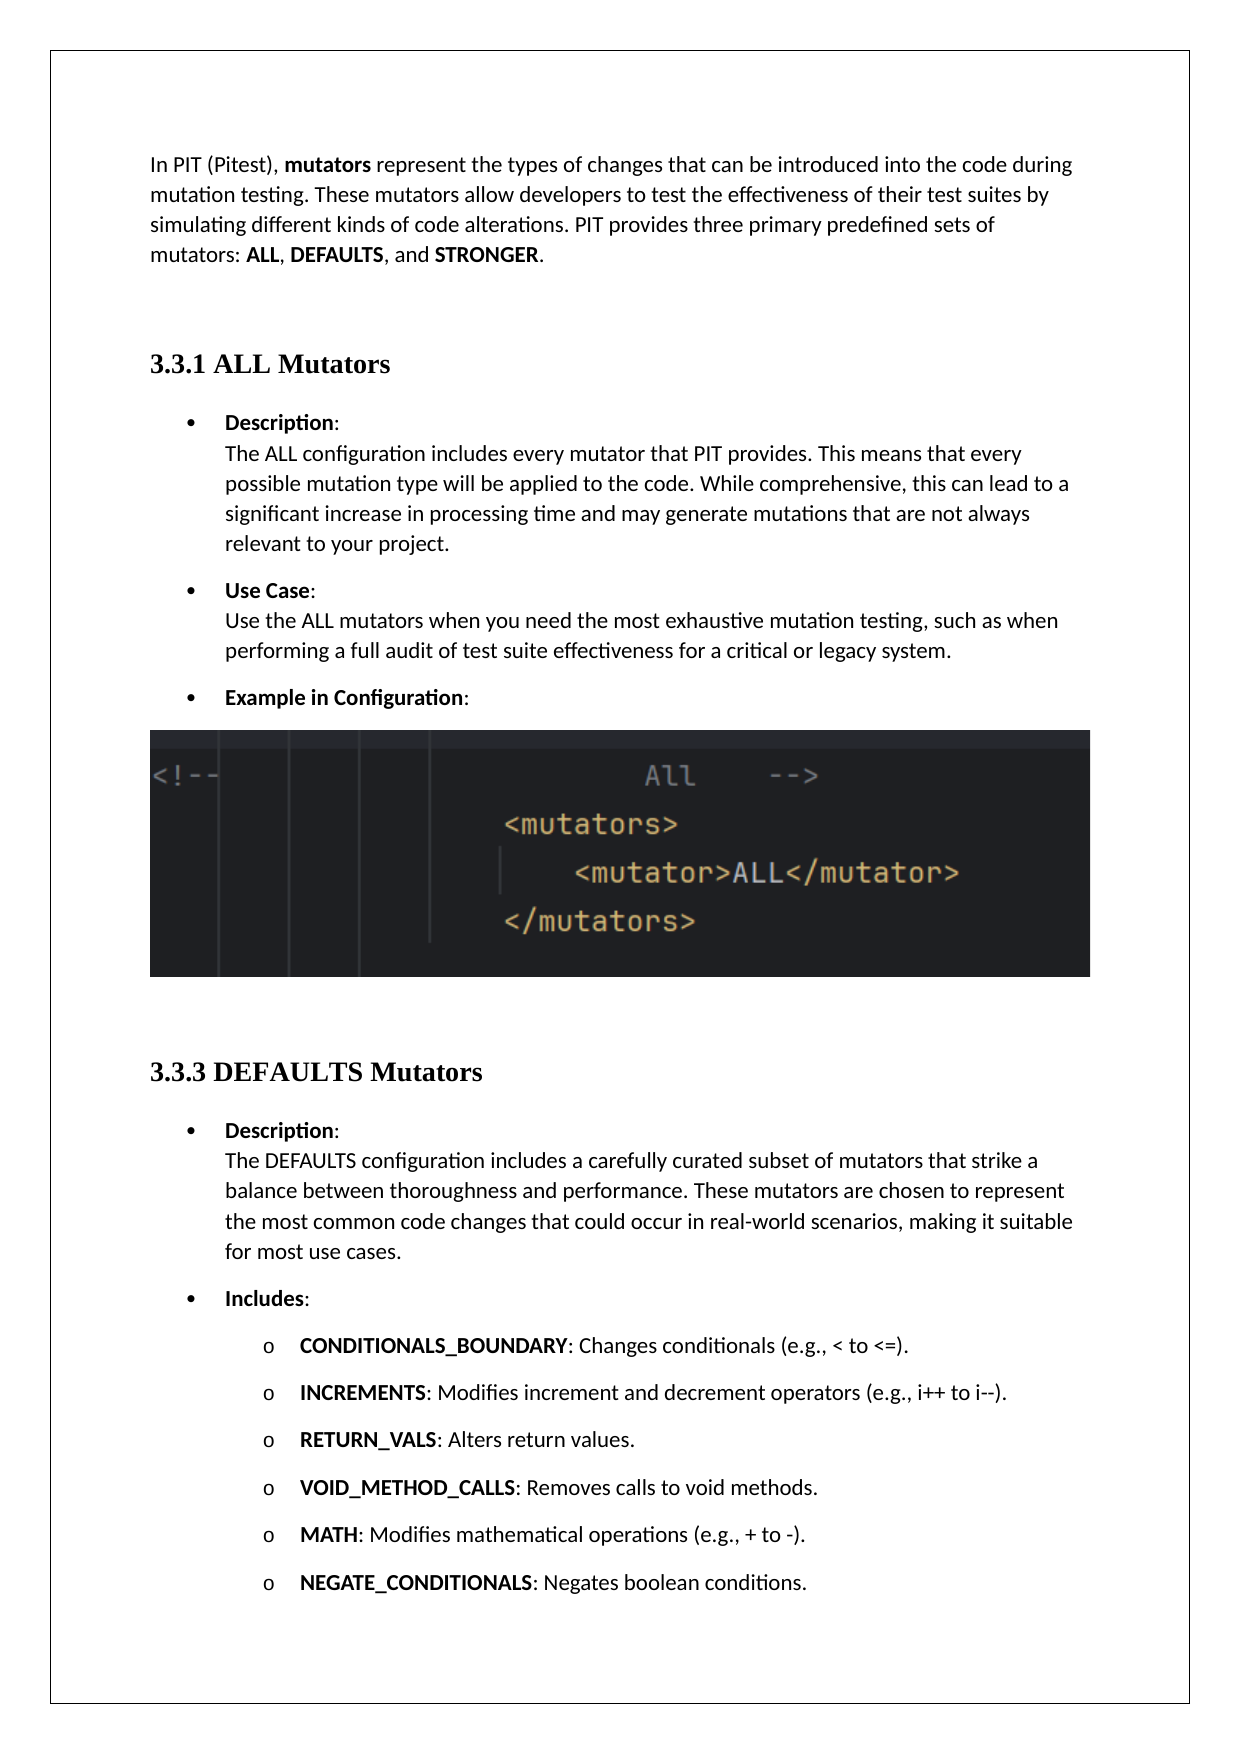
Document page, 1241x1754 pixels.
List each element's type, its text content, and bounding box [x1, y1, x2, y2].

text In PIT (Pitest), mutators represent the types of changes that can be introduced into the code during mutation testing. These mutators allow developers to test the effectiveness of their test suites by simulating different kinds of code alterations. PIT provides three primary predefined sets of mutators: ALL, DEFAULTS, and STRONGER. [150, 150, 1090, 269]
list MATH: Modifies mathematical operations (e.g., + to -). [262, 1520, 1090, 1549]
list Includes: [187, 1284, 1090, 1312]
list Description: The DEFAULTS configuration includes a carefully curated subset of mutators that strike a balance between thoroughness and performance. These mutators are chosen to represent the most common code changes that could occur in real-world scenarios, making it suitable for most use cases. [187, 1116, 1090, 1265]
list Description: The ALL configuration includes every mutator that PIT provides. This means that every possible mutation type will be applied to the code. While comprehensive, this can lead to a significant increase in processing time and may generate mutations that are not always relevant to your project. [187, 408, 1090, 557]
list Example in Configuration: [187, 683, 1090, 711]
list NEGATE_CONDITIONALS: Negates boolean conditions. [262, 1568, 1090, 1596]
list CONDITIONALS_BOUNDARY: Changes conditionals (e.g., < to <=). [262, 1331, 1090, 1359]
list INCREMENTS: Modifies increment and decrement operators (e.g., i++ to i--). [262, 1378, 1090, 1407]
subtitle 3.3.3 DEFAULTS Mutators [150, 1054, 1090, 1087]
list VOID_METHOD_CALLS: Removes calls to void methods. [262, 1473, 1090, 1501]
subtitle 3.3.1 ALL Mutators [150, 347, 1090, 379]
list Use Case: Use the ALL mutators when you need the most exhaustive mutation testing, such as when performing a full audit of test suite effectiveness for a critical or legacy system. [187, 576, 1090, 664]
picture [150, 730, 1091, 977]
list RETURN_VALS: Alters return values. [262, 1426, 1090, 1454]
